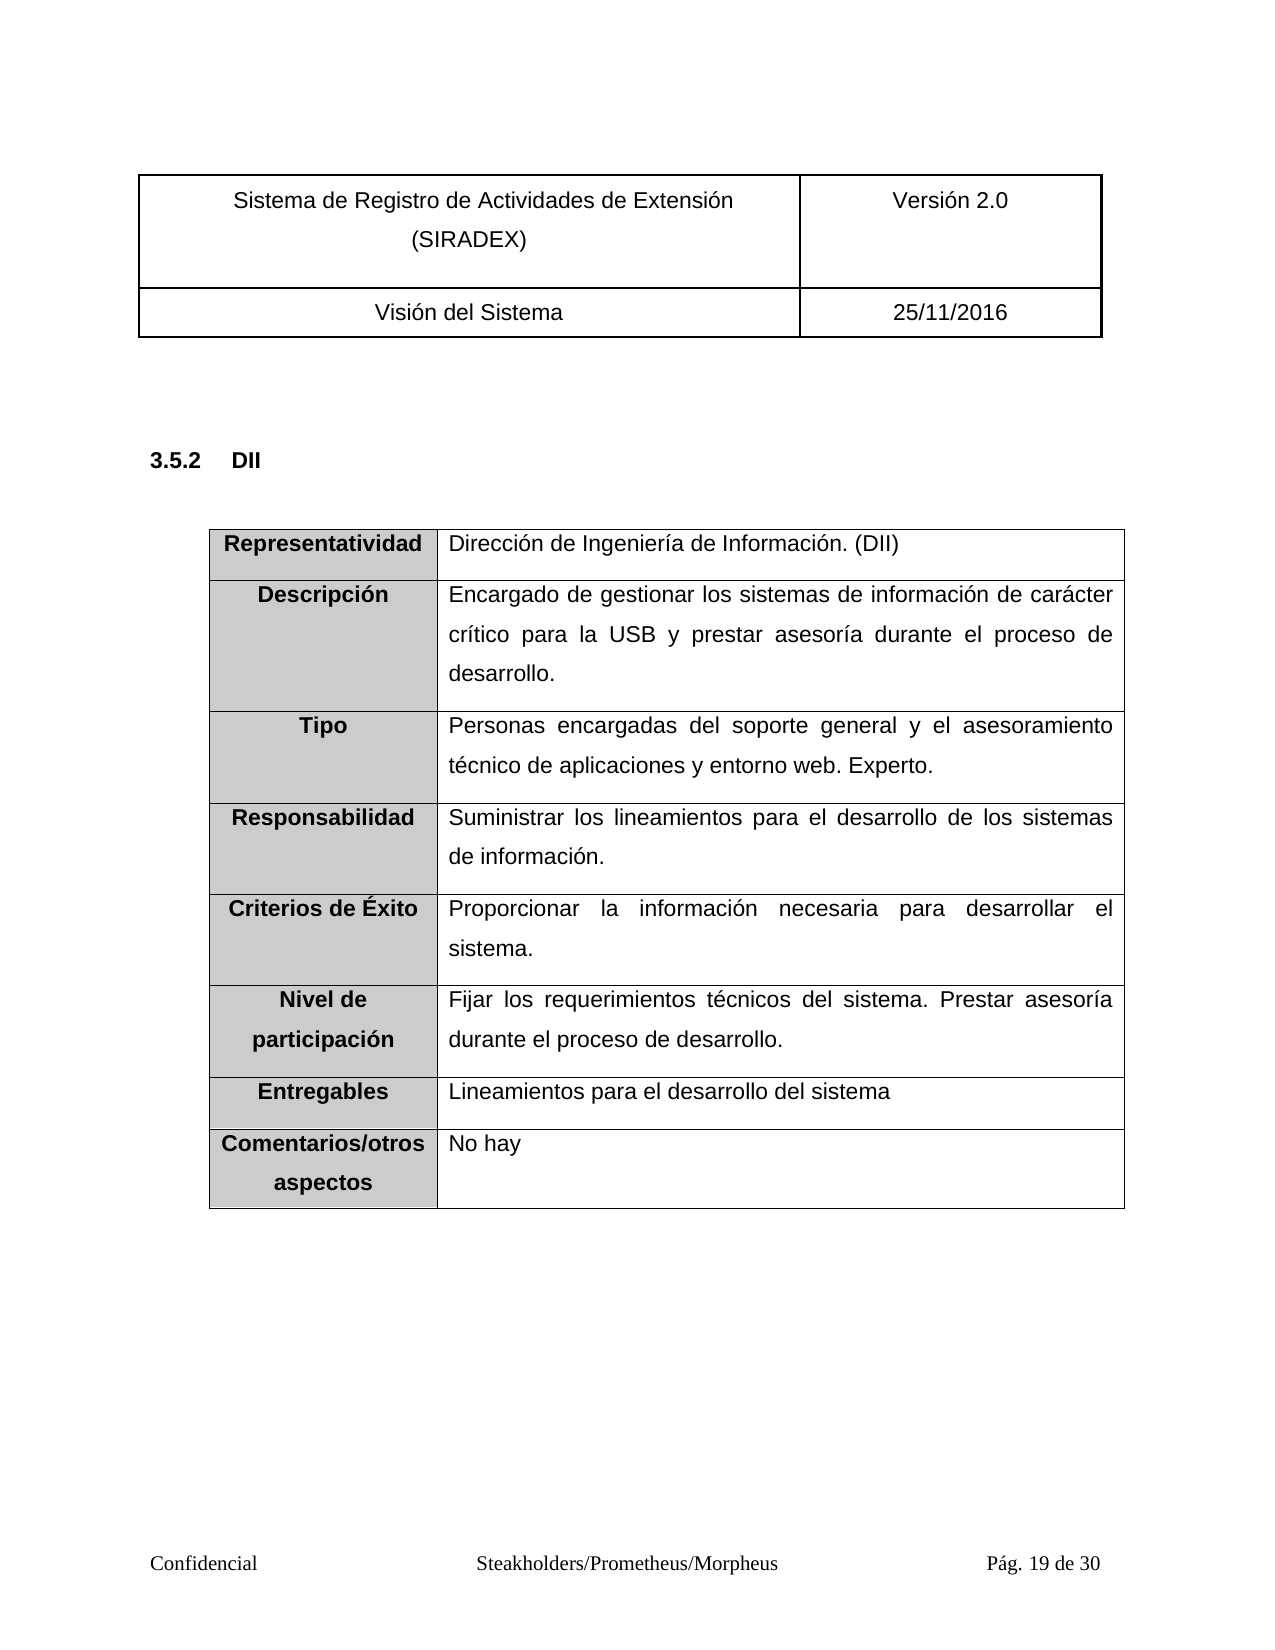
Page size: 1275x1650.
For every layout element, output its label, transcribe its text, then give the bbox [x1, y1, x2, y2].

table_cell Tipo [210, 712, 437, 803]
table_cell Nivel de participación [210, 986, 437, 1077]
table_cell Entregables [210, 1078, 437, 1128]
table_cell Lineamientos para el desarrollo del sistema [438, 1078, 1124, 1128]
table_header Dirección de Ingeniería de Información. (DII) [438, 530, 1124, 580]
table_cell Proporcionar la información necesaria para desarrollar el sistema. [438, 895, 1124, 985]
table_cell Responsabilidad [210, 804, 437, 894]
table_cell Personas encargadas del soporte general y el asesoramiento técnico de aplicaciones y entorno web. Experto. [438, 712, 1124, 803]
table_cell Comentarios/otros aspectos [210, 1130, 437, 1207]
table_cell Encargado de gestionar los sistemas de información de carácter crítico para la USB y prestar asesoría durante el proceso de desarrollo. [438, 581, 1124, 711]
table_cell Suministrar los lineamientos para el desarrollo de los sistemas de información. [438, 804, 1124, 894]
list DII [150, 447, 1125, 473]
table_cell No hay [438, 1130, 1124, 1207]
table_cell Fijar los requerimientos técnicos del sistema. Prestar asesoría durante el proceso de desarrollo. [438, 986, 1124, 1077]
table_header Representatividad [210, 530, 437, 580]
table_cell Descripción [210, 581, 437, 711]
table_cell Criterios de Éxito [210, 895, 437, 985]
